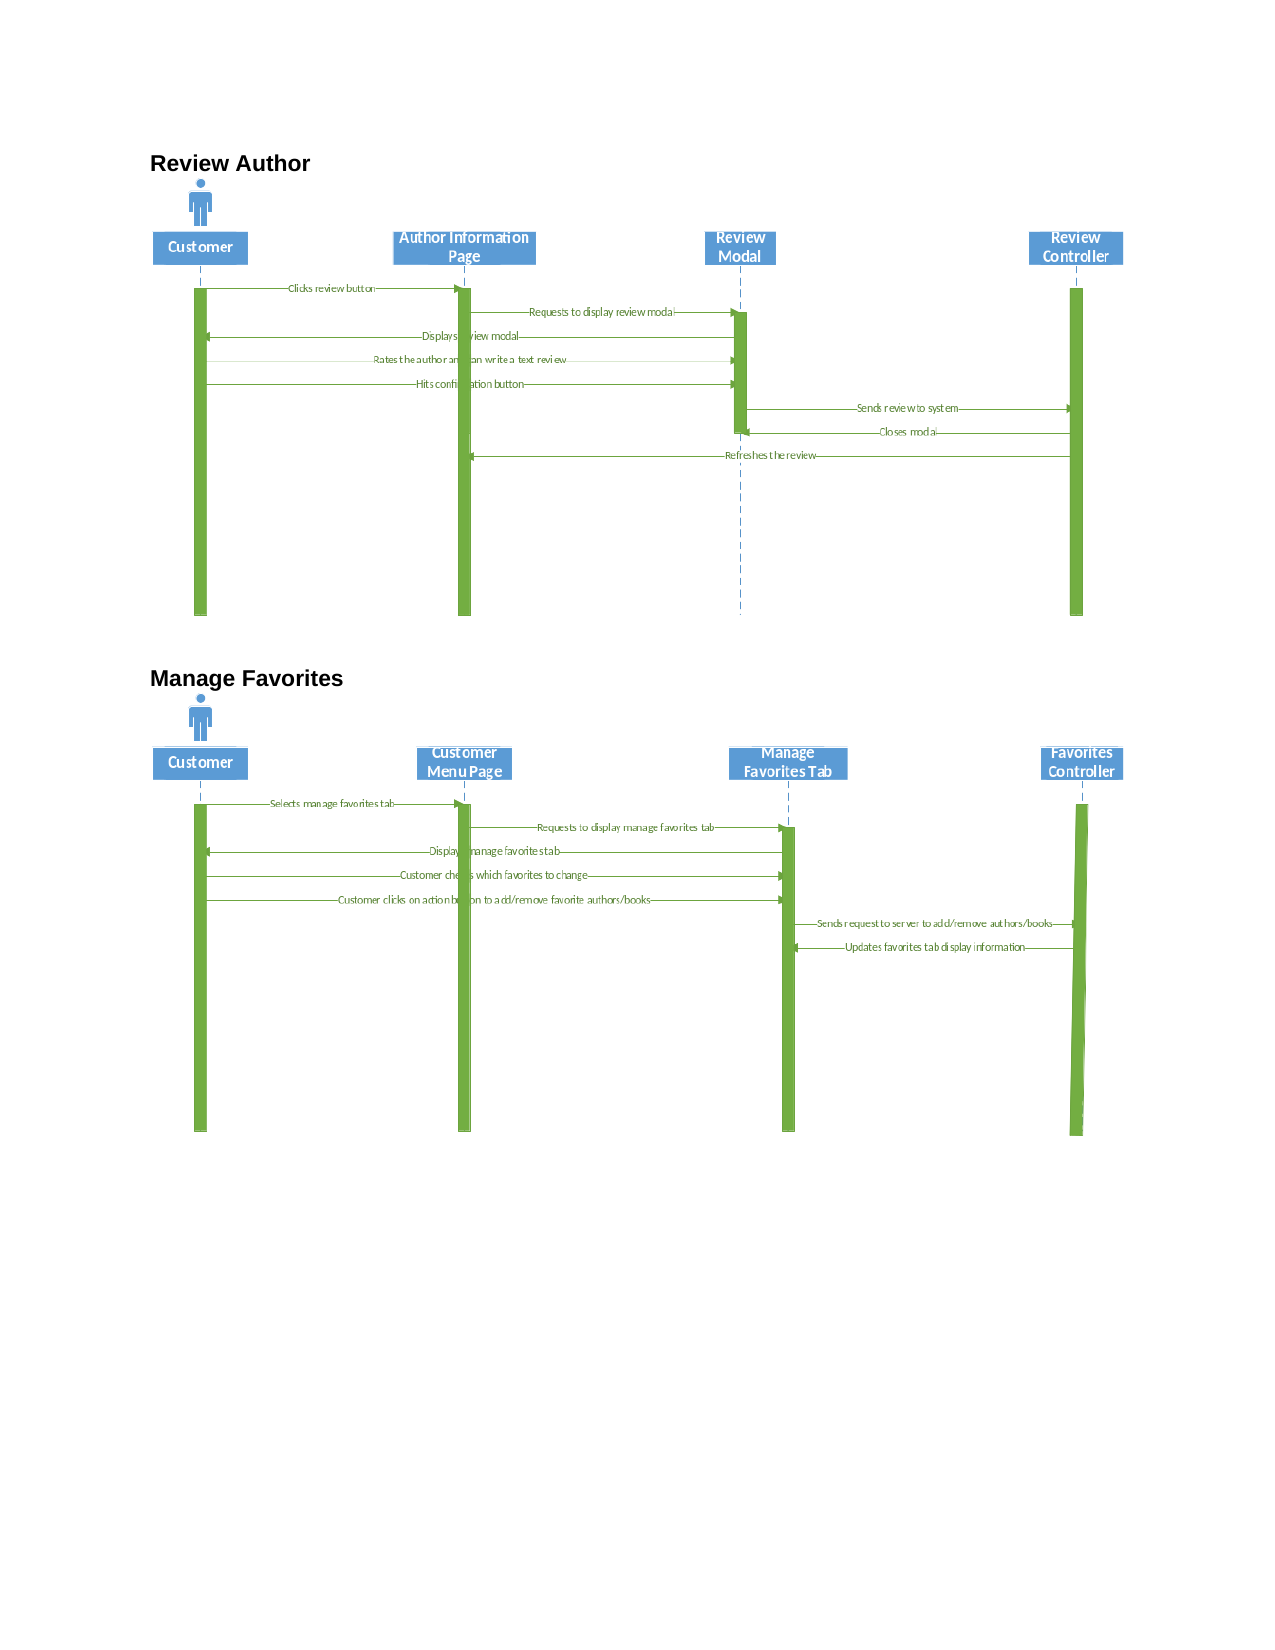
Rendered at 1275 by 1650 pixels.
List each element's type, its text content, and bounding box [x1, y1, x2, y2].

text Review Author [150, 150, 1125, 639]
text Manage Favorites [150, 639, 1125, 1182]
